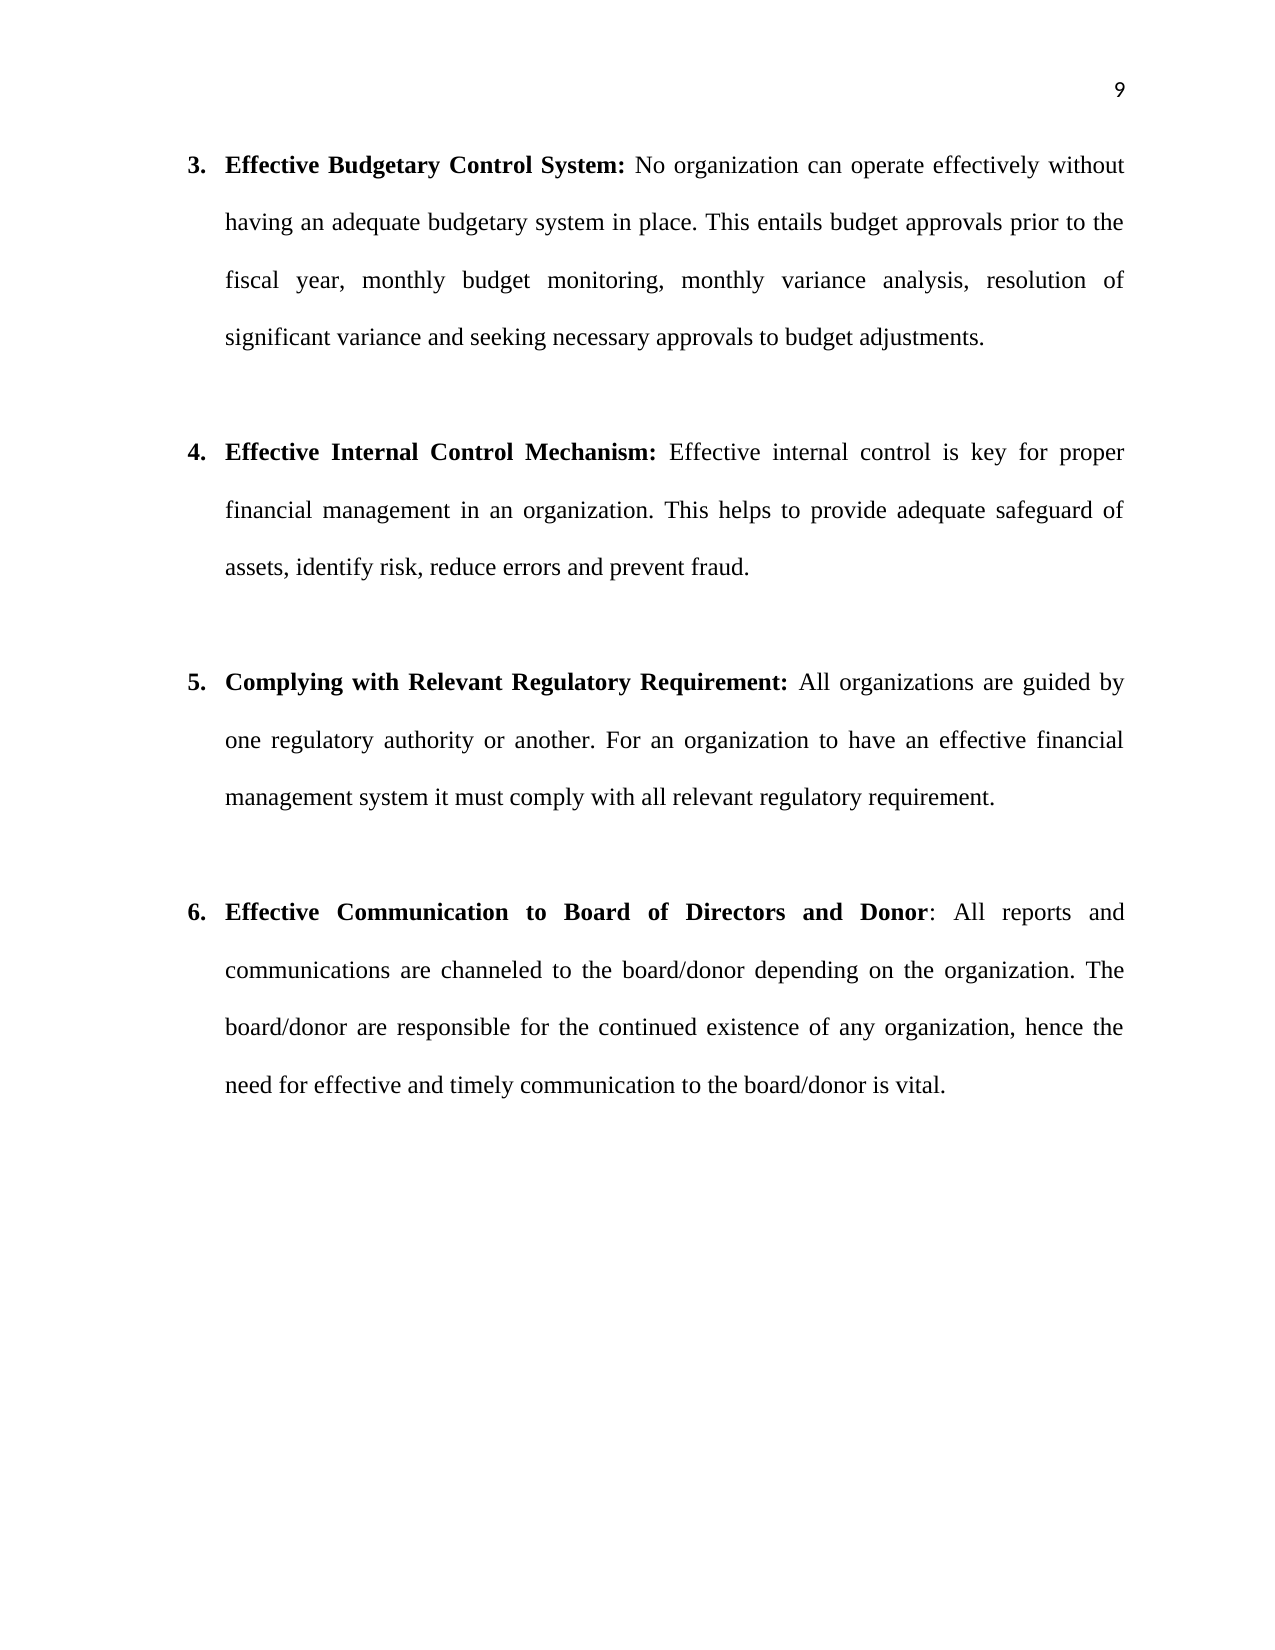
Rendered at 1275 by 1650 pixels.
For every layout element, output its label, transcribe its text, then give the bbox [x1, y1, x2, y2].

list Complying with Relevant Regulatory Requirement: All organizations are guided by one regulatory authority or another. For an organization to have an effective financial management system it must comply with all relevant regulatory requirement. [187, 667, 1125, 811]
list Effective Communication to Board of Directors and Donor: All reports and communications are channeled to the board/donor depending on the organization. The board/donor are responsible for the continued existence of any organization, hence the need for effective and timely communication to the board/donor is vital. [187, 897, 1125, 1099]
list Effective Budgetary Control System: No organization can operate effectively without having an adequate budgetary system in place. This entails budget approvals prior to the fiscal year, monthly budget monitoring, monthly variance analysis, resolution of significant variance and seeking necessary approvals to budget adjustments. [187, 150, 1125, 351]
list Effective Internal Control Mechanism: Effective internal control is key for proper financial management in an organization. This helps to provide adequate safeguard of assets, identify risk, reduce errors and prevent fraud. [187, 437, 1125, 581]
